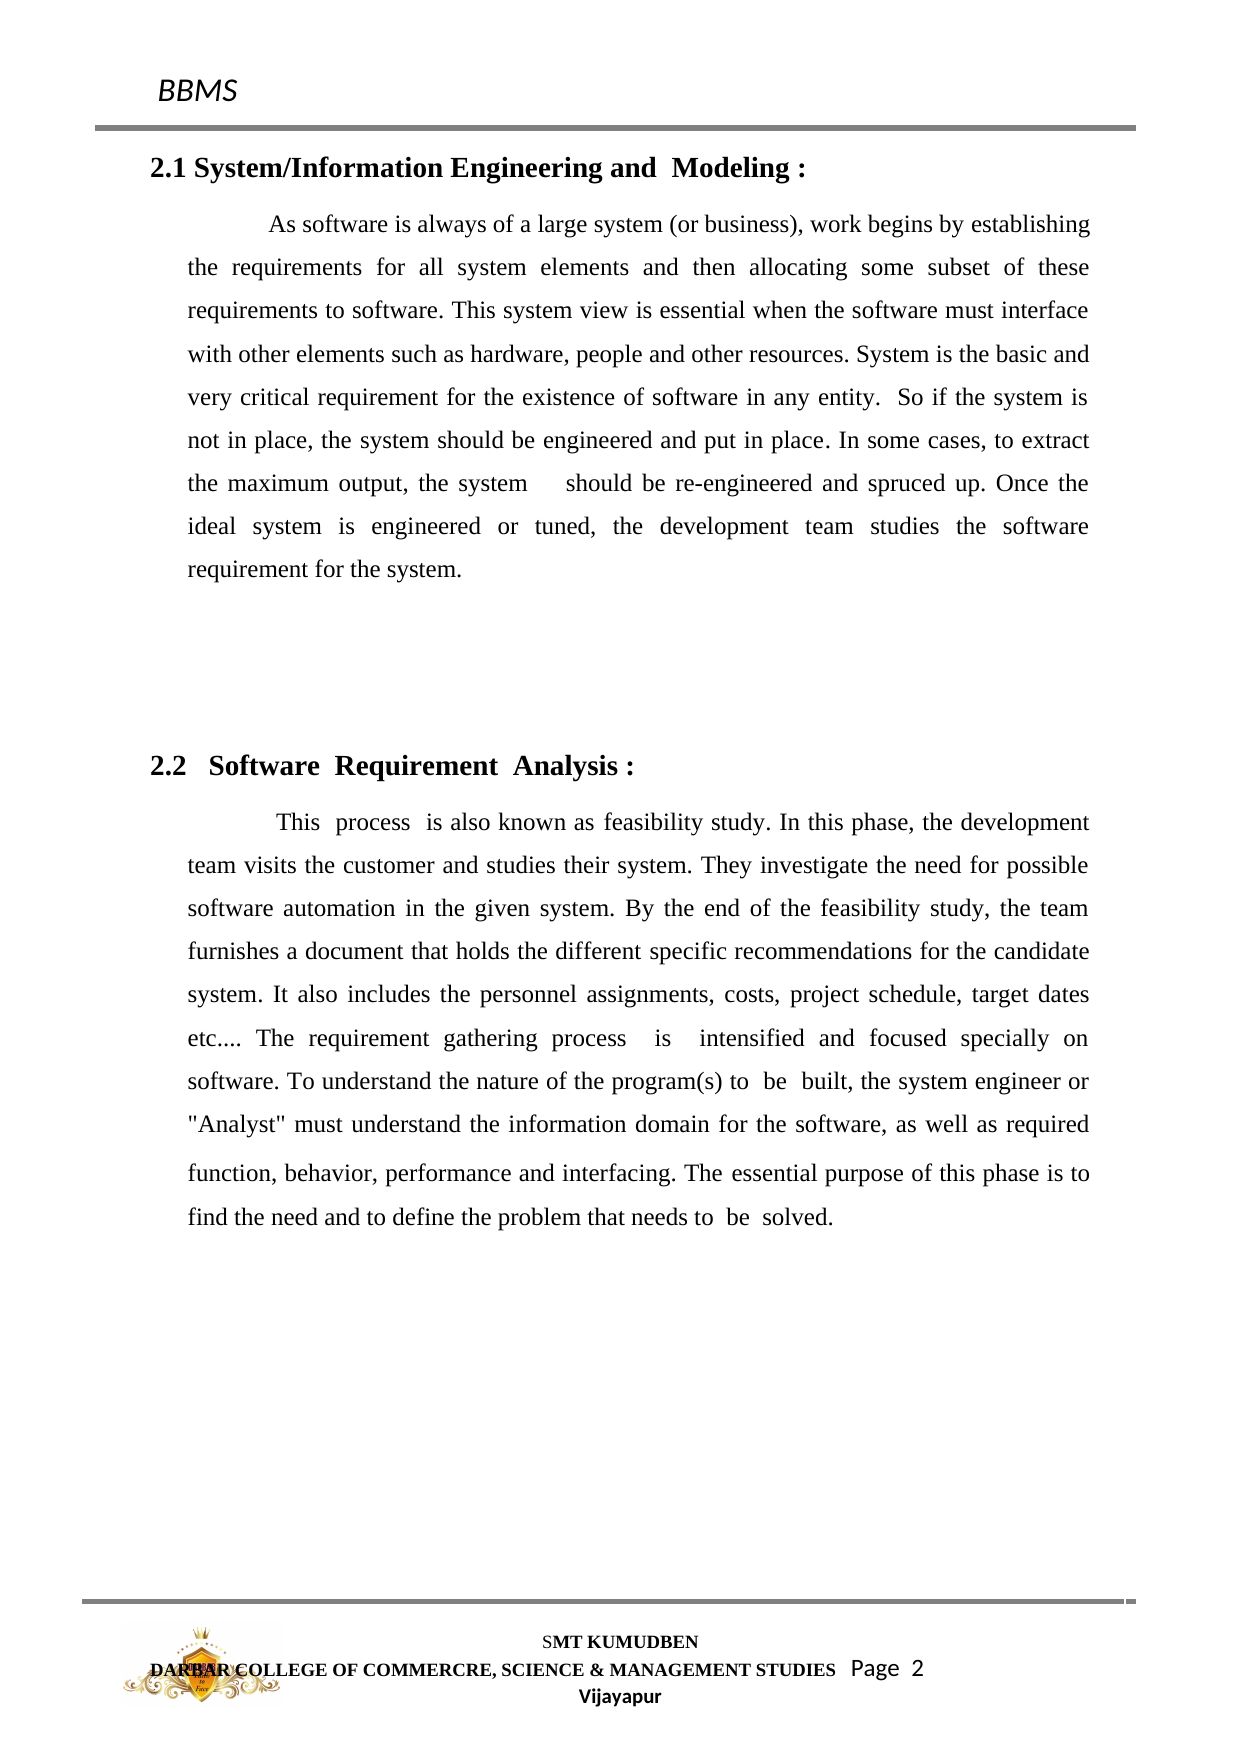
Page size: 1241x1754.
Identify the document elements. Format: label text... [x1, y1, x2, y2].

picture [121, 1622, 282, 1706]
text 2.1 System/Information Engineering and Modeling : [150, 150, 1090, 183]
list As software is always of a large system (or business), work begins by establishing the requirements for all system elements and then allocating some subset of these requirements to software. This system view is essential when the software must interface with other elements such as hardware, people and other resources. System is the basic and very critical requirement for the existence of software in any entity. So if the system is not in place, the system should be engineered and put in place. In some cases, to extract the maximum output, the system should be re-engineered and spruced up. Once the ideal system is engineered or tuned, the development team studies the software requirement for the system. [187, 209, 1090, 583]
text 2.2 Software Requirement Analysis : [150, 748, 1090, 781]
list This process is also known as feasibility study. In this phase, the development team visits the customer and studies their system. They investigate the need for possible software automation in the given system. By the end of the feasibility study, the team furnishes a document that holds the different specific recommendations for the candidate system. It also includes the personnel assignments, costs, project schedule, target dates etc.... The requirement gathering process is intensified and focused specially on software. To understand the nature of the program(s) to be built, the system engineer or "Analyst" must understand the information domain for the software, as well as required function, behavior, performance and interfacing. The essential purpose of this phase is to find the need and to define the problem that needs to be solved. [187, 807, 1090, 1231]
